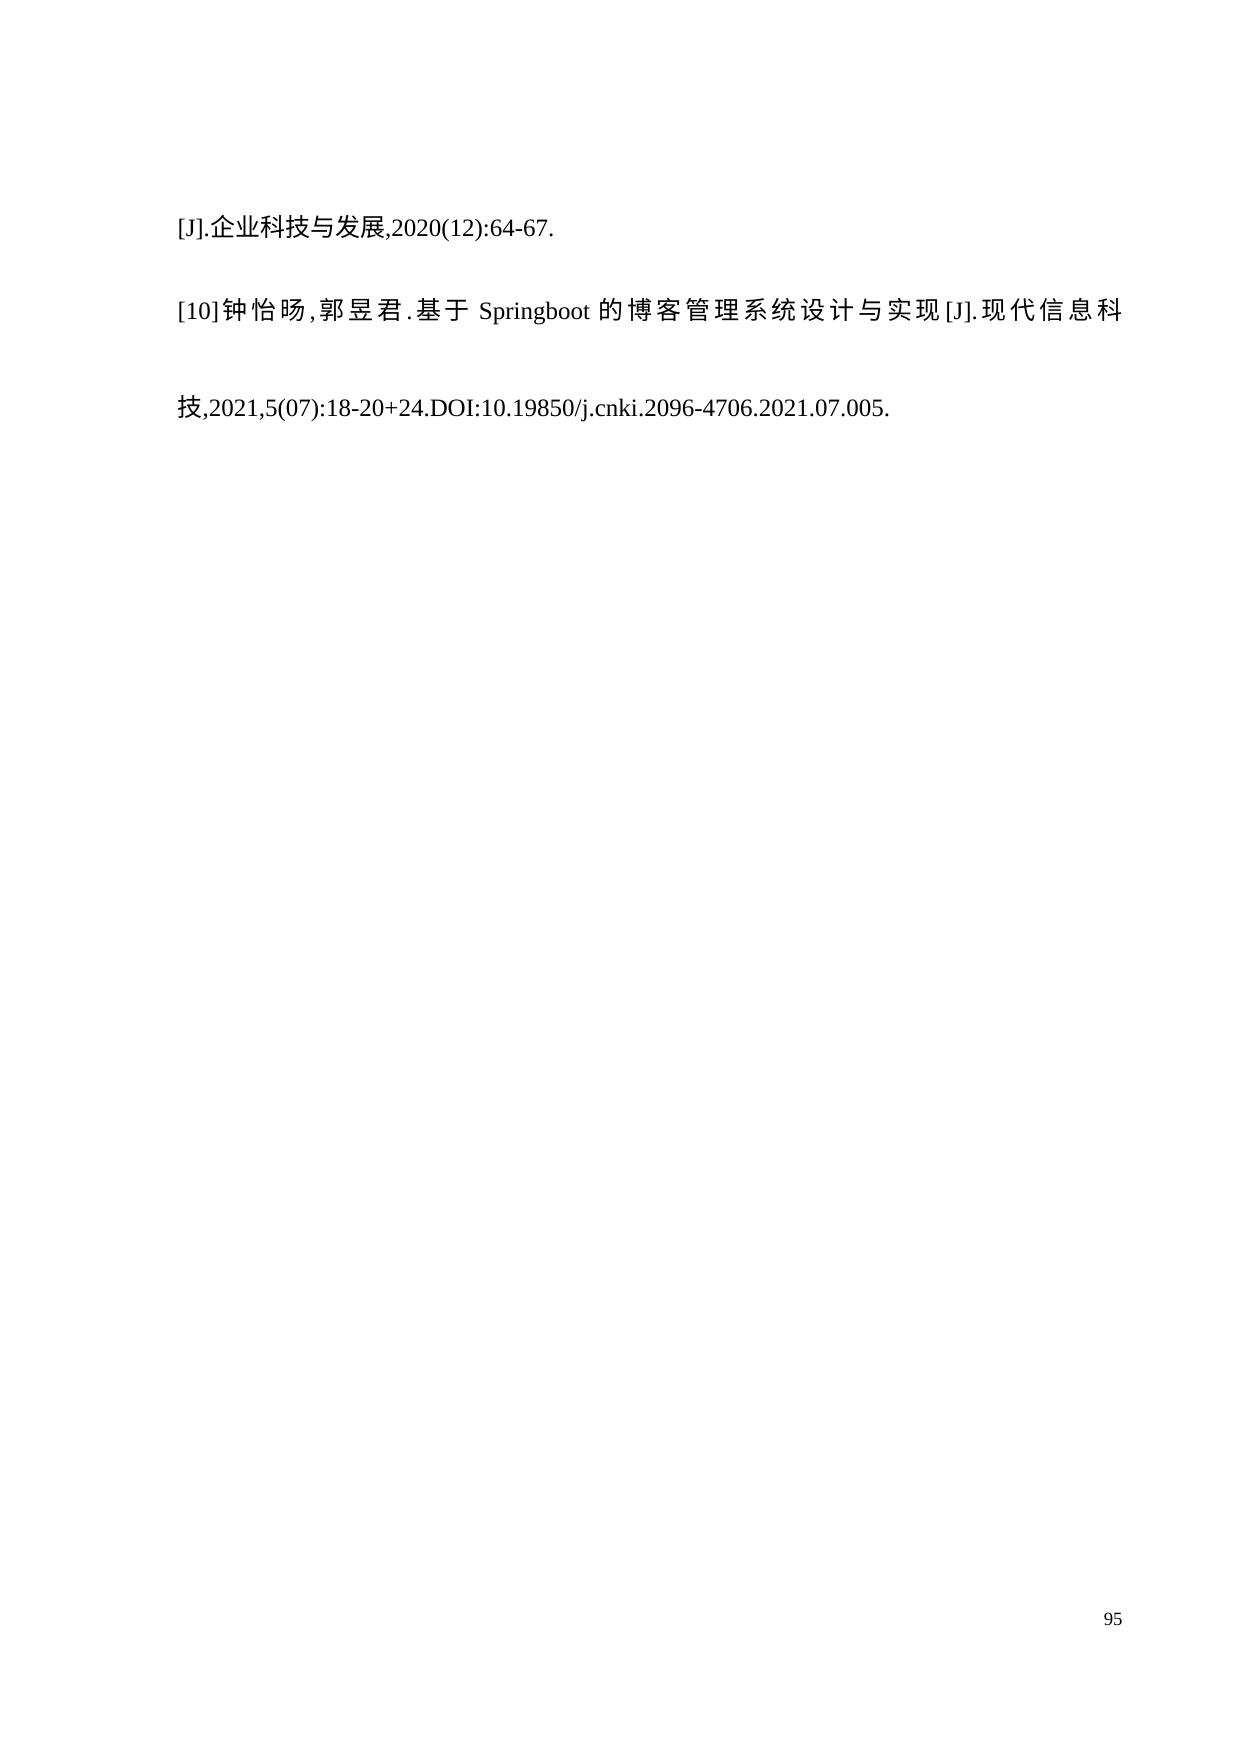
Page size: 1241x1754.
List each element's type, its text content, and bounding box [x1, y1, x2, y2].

text [10]钟怡旸,郭昱君.基于Springboot的博客管理系统设计与实现[J].现代信息科技,2021,5(07):18-20+24.DOI:10.19850/j.cnki.2096-4706.2021.07.005. [177, 276, 1122, 438]
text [177, 193, 1122, 258]
